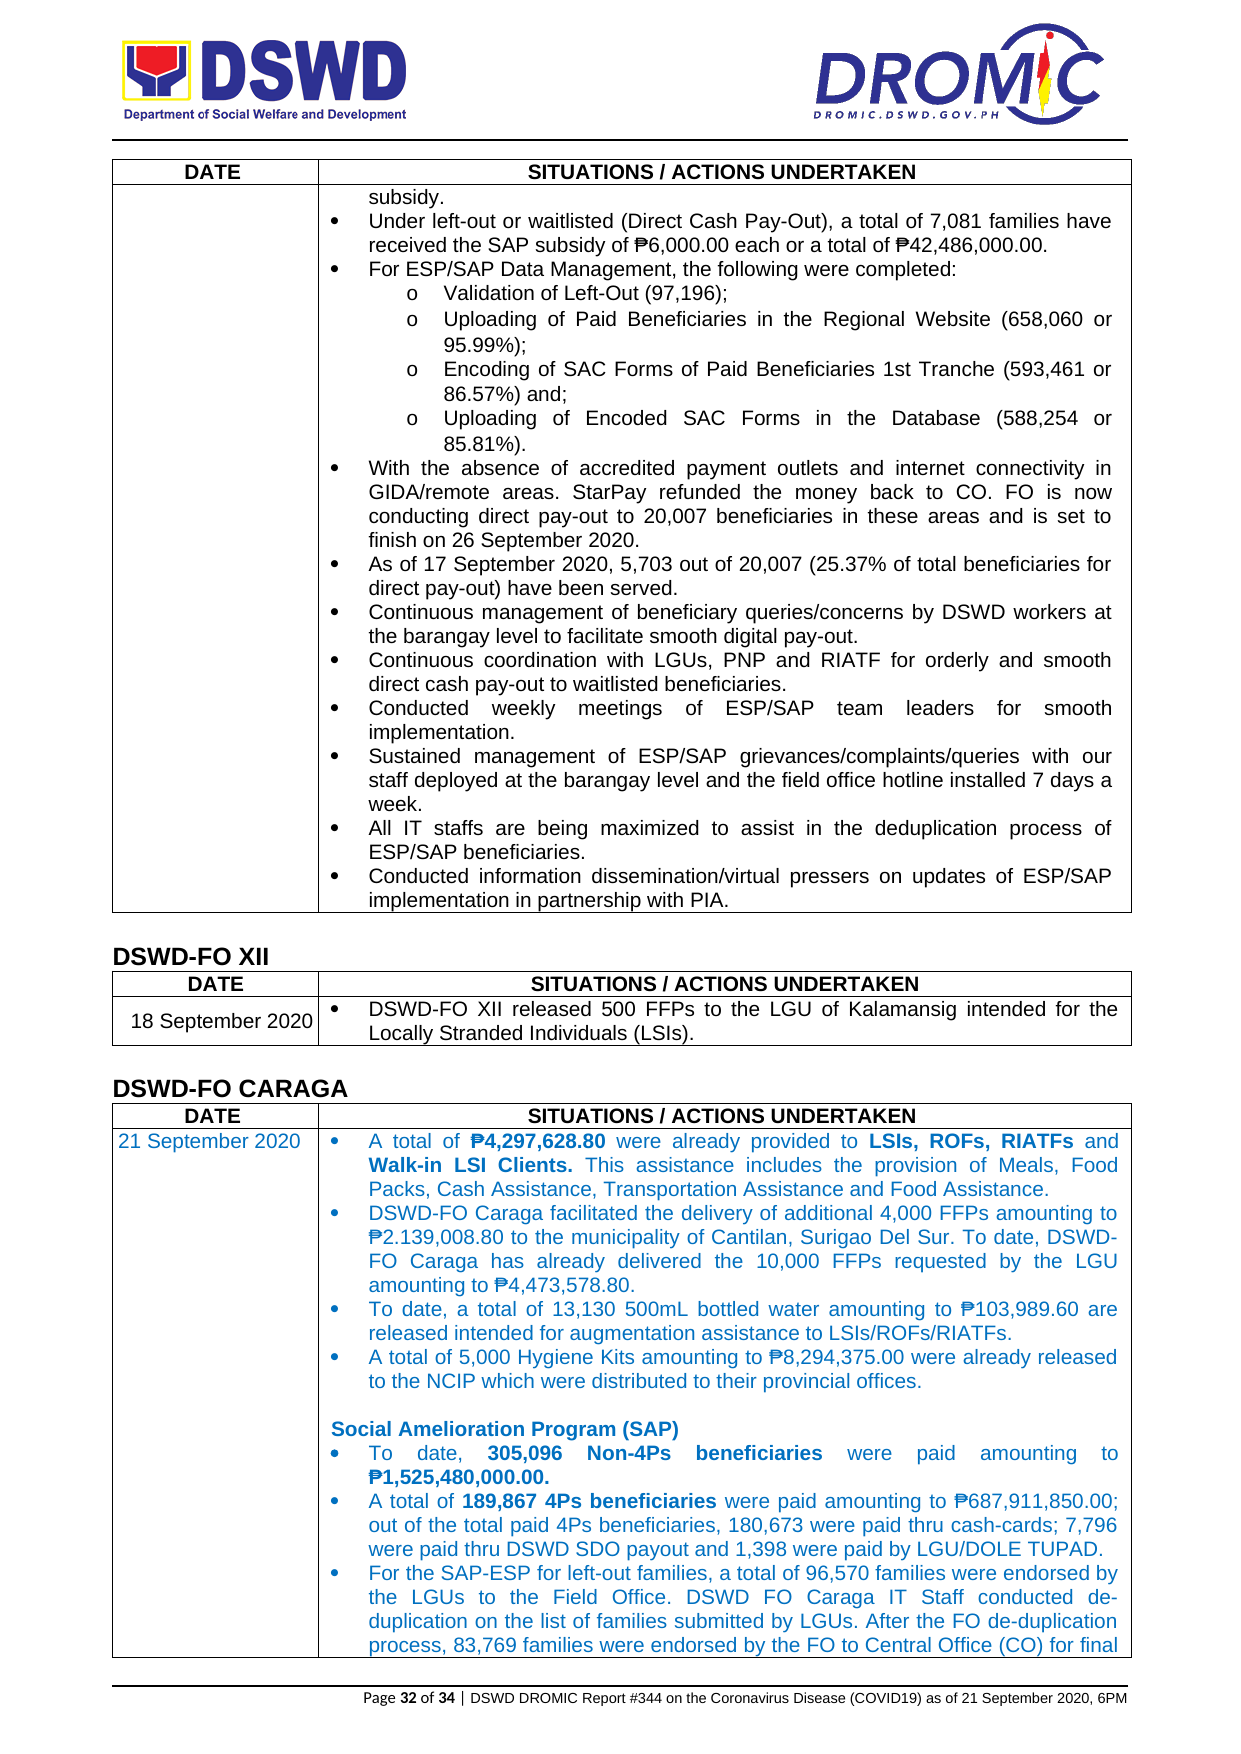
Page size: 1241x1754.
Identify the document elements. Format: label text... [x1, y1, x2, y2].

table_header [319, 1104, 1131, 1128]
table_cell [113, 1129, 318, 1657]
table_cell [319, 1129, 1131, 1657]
picture [781, 23, 1133, 125]
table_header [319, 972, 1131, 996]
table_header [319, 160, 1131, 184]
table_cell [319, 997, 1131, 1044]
text DSWD-FO CARAGA [112, 1074, 1128, 1103]
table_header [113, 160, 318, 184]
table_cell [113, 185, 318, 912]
text DSWD-FO XII [112, 942, 1128, 971]
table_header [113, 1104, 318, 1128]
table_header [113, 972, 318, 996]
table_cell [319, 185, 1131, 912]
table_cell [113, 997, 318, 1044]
picture [112, 37, 416, 125]
